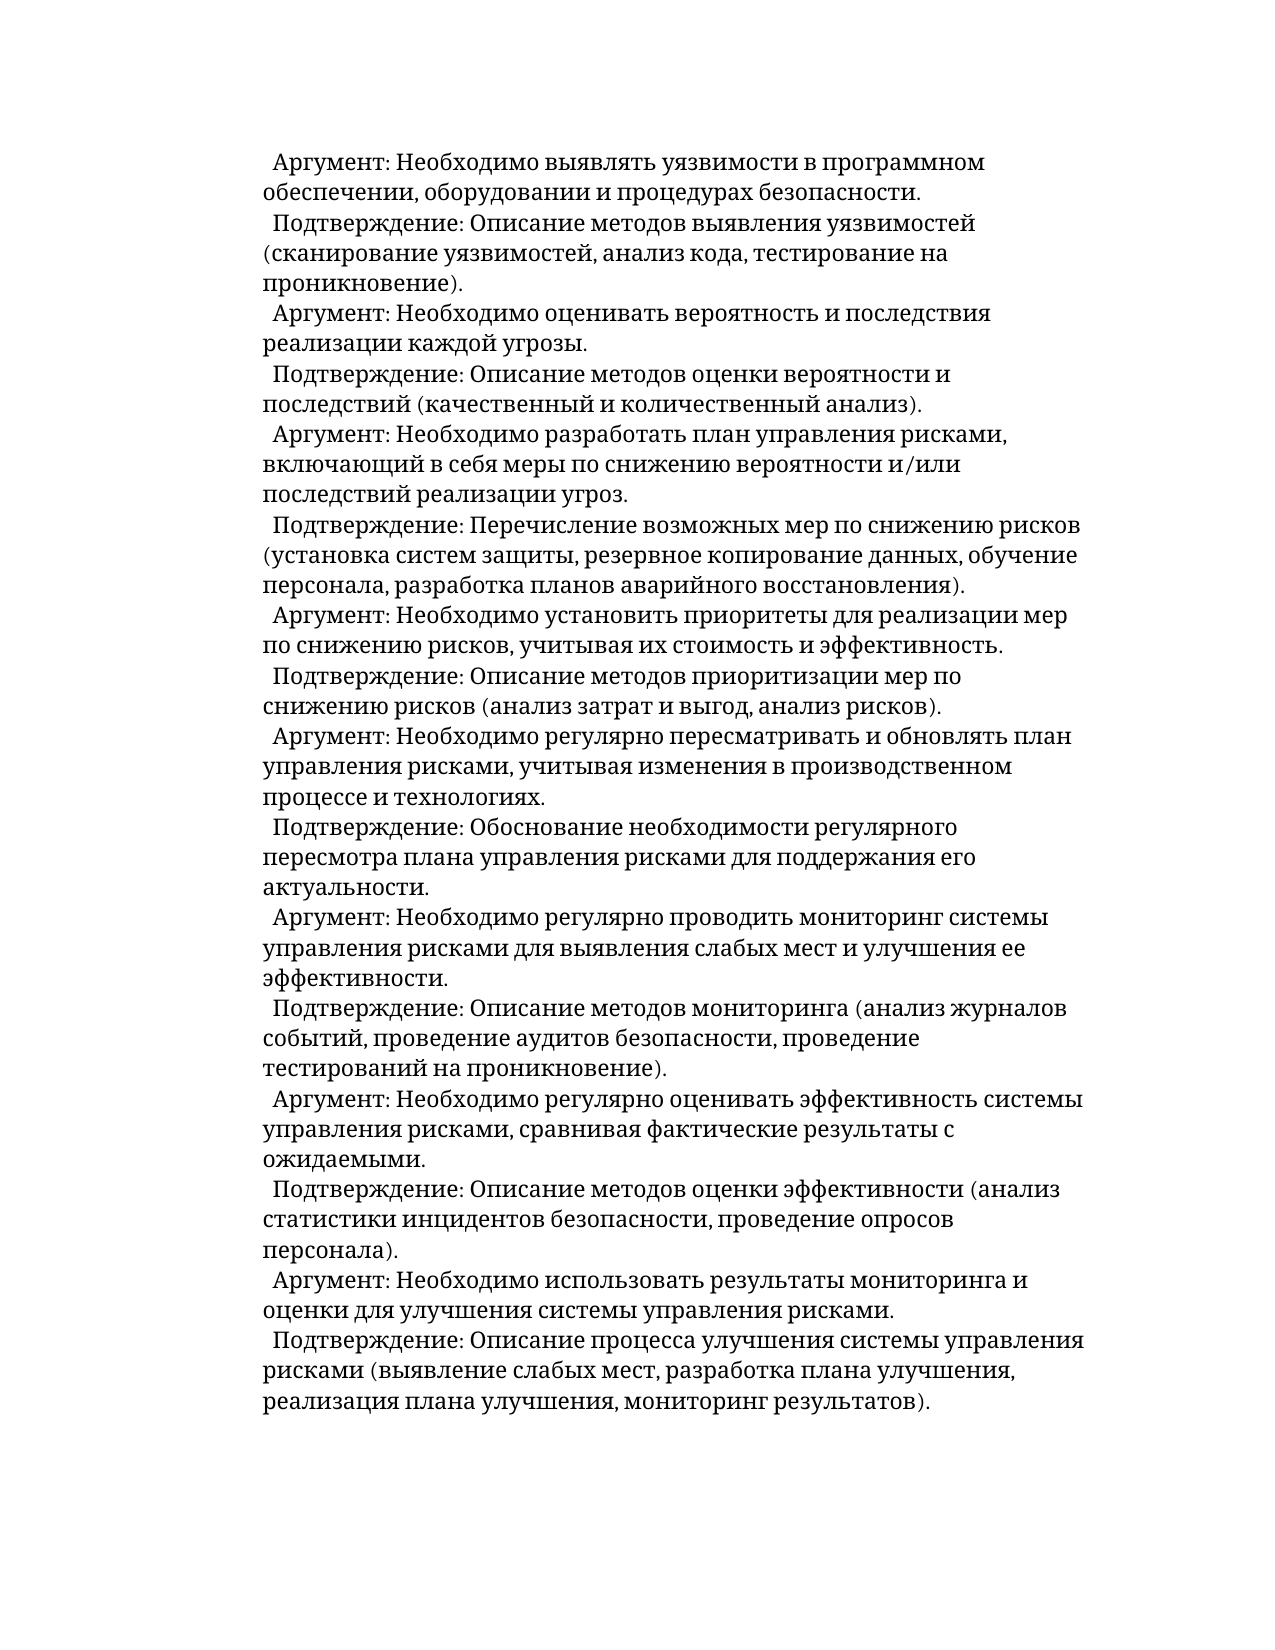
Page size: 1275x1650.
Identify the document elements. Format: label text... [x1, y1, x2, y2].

list Подтверждение: Перечисление возможных мер по снижению рисков (установка систем защиты, резервное копирование данных, обучение персонала, разработка планов аварийного восстановления). [262, 512, 1087, 599]
list Аргумент: Необходимо установить приоритеты для реализации мер по снижению рисков, учитывая их стоимость и эффективность. [262, 603, 1087, 660]
list Подтверждение: Описание методов оценки вероятности и последствий (качественный и количественный анализ). [262, 361, 1087, 418]
list Подтверждение: Описание методов приоритизации мер по снижению рисков (анализ затрат и выгод, анализ рисков). [262, 663, 1087, 720]
list Аргумент: Необходимо регулярно проводить мониторинг системы управления рисками для выявления слабых мест и улучшения ее эффективности. [262, 905, 1087, 992]
list Подтверждение: Описание методов мониторинга (анализ журналов событий, проведение аудитов безопасности, проведение тестирований на проникновение). [262, 996, 1087, 1083]
list Аргумент: Необходимо разработать план управления рисками, включающий в себя меры по снижению вероятности и/или последствий реализации угроз. [262, 422, 1087, 509]
list Аргумент: Необходимо регулярно оценивать эффективность системы управления рисками, сравнивая фактические результаты с ожидаемыми. [262, 1086, 1087, 1173]
list Аргумент: Необходимо выявлять уязвимости в программном обеспечении, оборудовании и процедурах безопасности. [262, 150, 1087, 207]
list Подтверждение: Описание методов оценки эффективности (анализ статистики инцидентов безопасности, проведение опросов персонала). [262, 1177, 1087, 1264]
list Аргумент: Необходимо регулярно пересматривать и обновлять план управления рисками, учитывая изменения в производственном процессе и технологиях. [262, 724, 1087, 811]
list Аргумент: Необходимо оценивать вероятность и последствия реализации каждой угрозы. [262, 301, 1087, 358]
list Подтверждение: Обоснование необходимости регулярного пересмотра плана управления рисками для поддержания его актуальности. [262, 814, 1087, 901]
list Подтверждение: Описание процесса улучшения системы управления рисками (выявление слабых мест, разработка плана улучшения, реализация плана улучшения, мониторинг результатов). [262, 1328, 1087, 1415]
list Подтверждение: Описание методов выявления уязвимостей (сканирование уязвимостей, анализ кода, тестирование на проникновение). [262, 210, 1087, 297]
list Аргумент: Необходимо использовать результаты мониторинга и оценки для улучшения системы управления рисками. [262, 1268, 1087, 1324]
